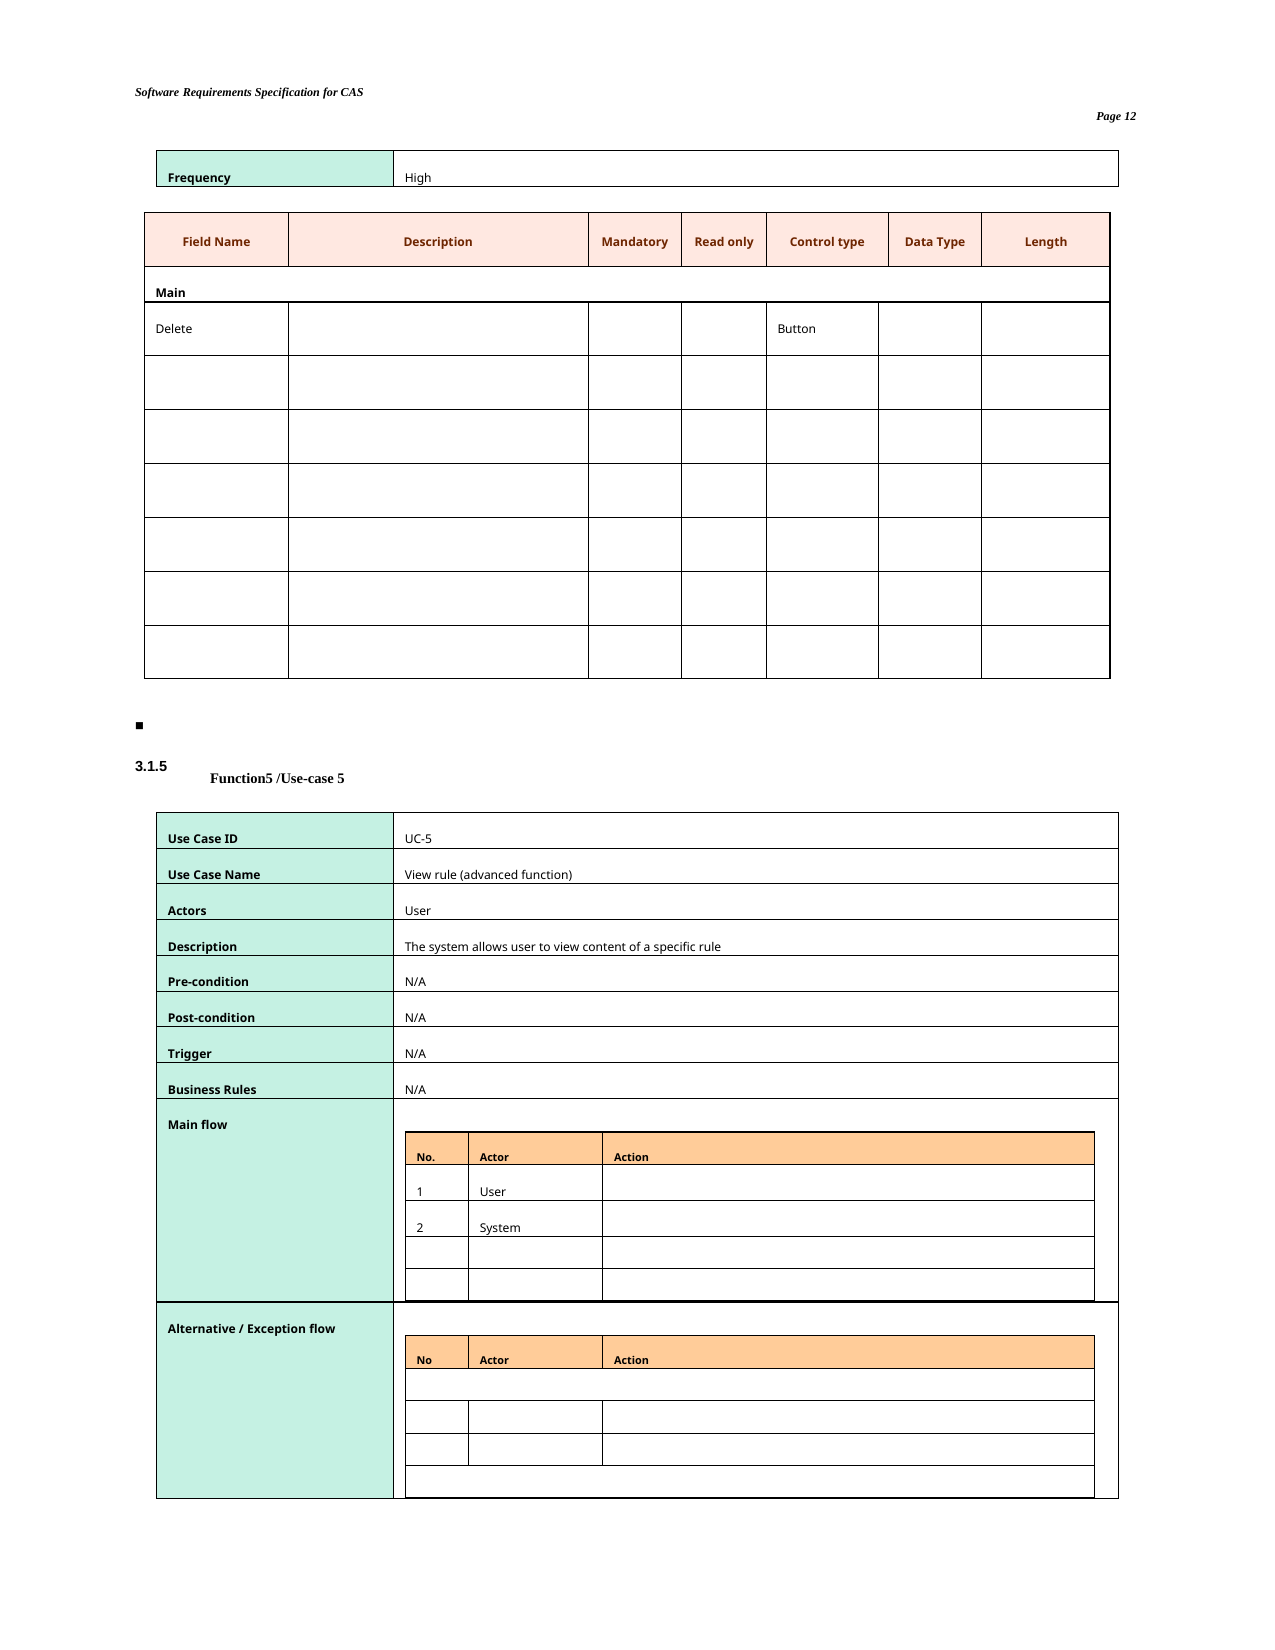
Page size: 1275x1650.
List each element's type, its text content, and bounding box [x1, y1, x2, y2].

table_cell [682, 572, 766, 624]
table_header Field Name [145, 213, 288, 266]
table_cell [589, 572, 681, 624]
table_cell [982, 518, 1109, 571]
table_cell [589, 626, 681, 678]
table_cell Button [767, 303, 878, 355]
table_cell [289, 303, 588, 355]
table_cell [589, 518, 681, 571]
table_cell [682, 518, 766, 571]
table_cell [982, 356, 1109, 409]
table_cell [289, 518, 588, 571]
table_cell [982, 464, 1109, 517]
table_cell [767, 356, 878, 409]
table_cell [289, 410, 588, 463]
table_header Use Case ID [157, 813, 393, 848]
table_cell [145, 410, 288, 463]
table_cell High [394, 151, 1118, 186]
table_cell [879, 572, 981, 624]
table_cell Post-condition [157, 992, 393, 1026]
table_cell Alternative / Exception flow [157, 1303, 393, 1498]
table_header Data Type [889, 213, 981, 266]
table_cell [982, 410, 1109, 463]
table_cell [589, 464, 681, 517]
table_cell Main [145, 267, 1109, 301]
table_cell [879, 410, 981, 463]
table_cell [879, 356, 981, 409]
table_cell Frequency [157, 151, 393, 186]
table_cell [682, 464, 766, 517]
table_cell Description [157, 920, 393, 955]
table_cell [879, 626, 981, 678]
table_cell [879, 518, 981, 571]
table_cell [767, 572, 878, 624]
table_cell [682, 626, 766, 678]
table_cell [289, 464, 588, 517]
table_cell N/A [394, 992, 1118, 1026]
table_cell Use Case Name [157, 849, 393, 883]
table_header Description [289, 213, 588, 266]
table_cell N/A [394, 1027, 1118, 1062]
table_cell Actors [157, 884, 393, 919]
table_cell [682, 410, 766, 463]
table_cell [289, 356, 588, 409]
table_cell [982, 303, 1109, 355]
table_cell Main flow [157, 1099, 393, 1301]
subtitle Function5 /Use-case 5 [135, 758, 1140, 787]
table_cell [767, 464, 878, 517]
table_cell [394, 1303, 1118, 1498]
table_cell [767, 518, 878, 571]
table_cell [767, 626, 878, 678]
table_cell Business Rules [157, 1063, 393, 1098]
table_cell [682, 356, 766, 409]
table_cell [289, 572, 588, 624]
table_cell [982, 626, 1109, 678]
table_cell [145, 518, 288, 571]
table_header Read only [682, 213, 766, 266]
table_cell [589, 356, 681, 409]
table_cell [289, 626, 588, 678]
table_header Mandatory [589, 213, 681, 266]
table_cell [879, 303, 981, 355]
table_cell N/A [394, 956, 1118, 991]
table_cell [145, 356, 288, 409]
table_cell User [394, 884, 1118, 919]
table_cell Trigger [157, 1027, 393, 1062]
table_header Length [982, 213, 1109, 266]
table_cell [589, 410, 681, 463]
table_cell N/A [394, 1063, 1118, 1098]
table_cell [879, 464, 981, 517]
table_cell [682, 303, 766, 355]
table_cell Delete [145, 303, 288, 355]
table_cell View rule (advanced function) [394, 849, 1118, 883]
table_cell [145, 464, 288, 517]
table_cell [394, 1099, 1118, 1301]
table_header UC-5 [394, 813, 1118, 848]
table_cell The system allows user to view content of a specific rule [394, 920, 1118, 955]
table_header Control type [767, 213, 888, 266]
table_cell Pre-condition [157, 956, 393, 991]
table_cell [145, 572, 288, 624]
table_cell [145, 626, 288, 678]
table_cell [767, 410, 878, 463]
table_cell [589, 303, 681, 355]
table_cell [982, 572, 1109, 624]
